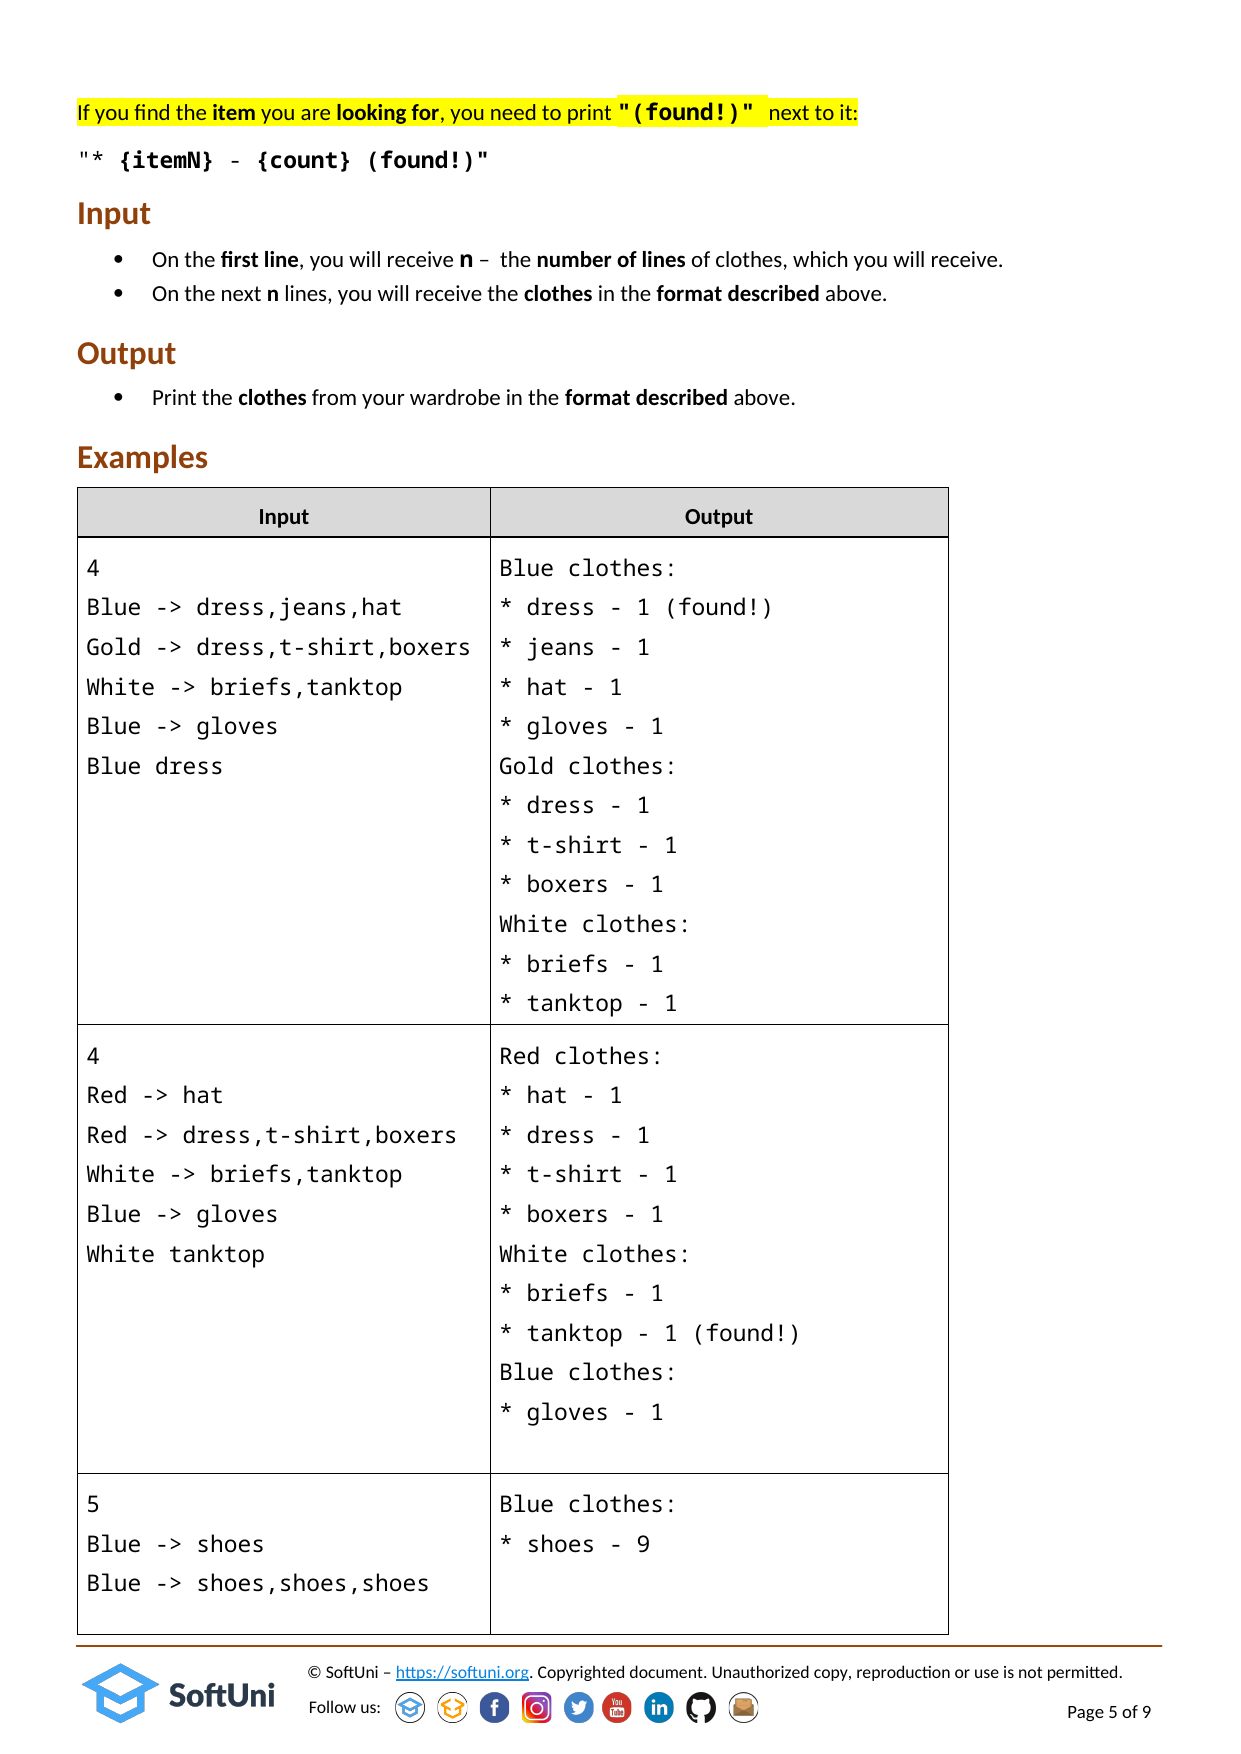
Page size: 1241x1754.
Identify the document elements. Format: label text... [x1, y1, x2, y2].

subtitle Examples [77, 436, 1163, 477]
picture [602, 1692, 632, 1723]
picture [479, 1692, 510, 1723]
table_cell Red clothes: * hat - 1 * dress - 1 * t-shirt - 1 * boxers - 1 White clothes: * briefs - 1 * tanktop - 1 (found!) Blue clothes: * gloves - 1 [491, 1025, 948, 1473]
picture [665, 1714, 674, 1723]
subtitle Input [77, 192, 1163, 233]
picture [522, 1692, 552, 1723]
picture [658, 1705, 667, 1714]
picture [728, 1692, 759, 1723]
text "* {itemN} - {count} (found!)" [77, 144, 1163, 175]
table_cell 4 Blue -> dress,jeans,hat Gold -> dress,t-shirt,boxers White -> briefs,tanktop Blue -> gloves Blue dress [78, 538, 490, 1024]
text If you find the item you are looking for, you need to print "(found!)" next to it: [768, 95, 1163, 127]
picture [644, 1714, 653, 1723]
table_header Output [491, 488, 948, 536]
list On the first line, you will receive n – the number of lines of clothes, which you will receive. [114, 243, 1163, 274]
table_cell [491, 1474, 948, 1634]
picture [665, 1692, 674, 1701]
picture [686, 1692, 716, 1723]
picture [564, 1692, 594, 1723]
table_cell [78, 1474, 490, 1634]
picture [437, 1692, 468, 1723]
table_header Input [78, 488, 490, 536]
picture [644, 1692, 653, 1701]
table_cell 4 Red -> hat Red -> dress,t-shirt,boxers White -> briefs,tanktop Blue -> gloves White tanktop [78, 1025, 490, 1473]
list Print the clothes from your wardrobe in the format described above. [114, 383, 1163, 411]
picture [75, 1658, 281, 1729]
table_cell Blue clothes: * dress - 1 (found!) * jeans - 1 * hat - 1 * gloves - 1 Gold clothes: * dress - 1 * t-shirt - 1 * boxers - 1 White clothes: * briefs - 1 * tanktop - 1 [491, 538, 948, 1024]
subtitle Output [77, 332, 1163, 373]
list On the next n lines, you will receive the clothes in the format described above. [114, 279, 1163, 307]
picture [395, 1692, 425, 1723]
